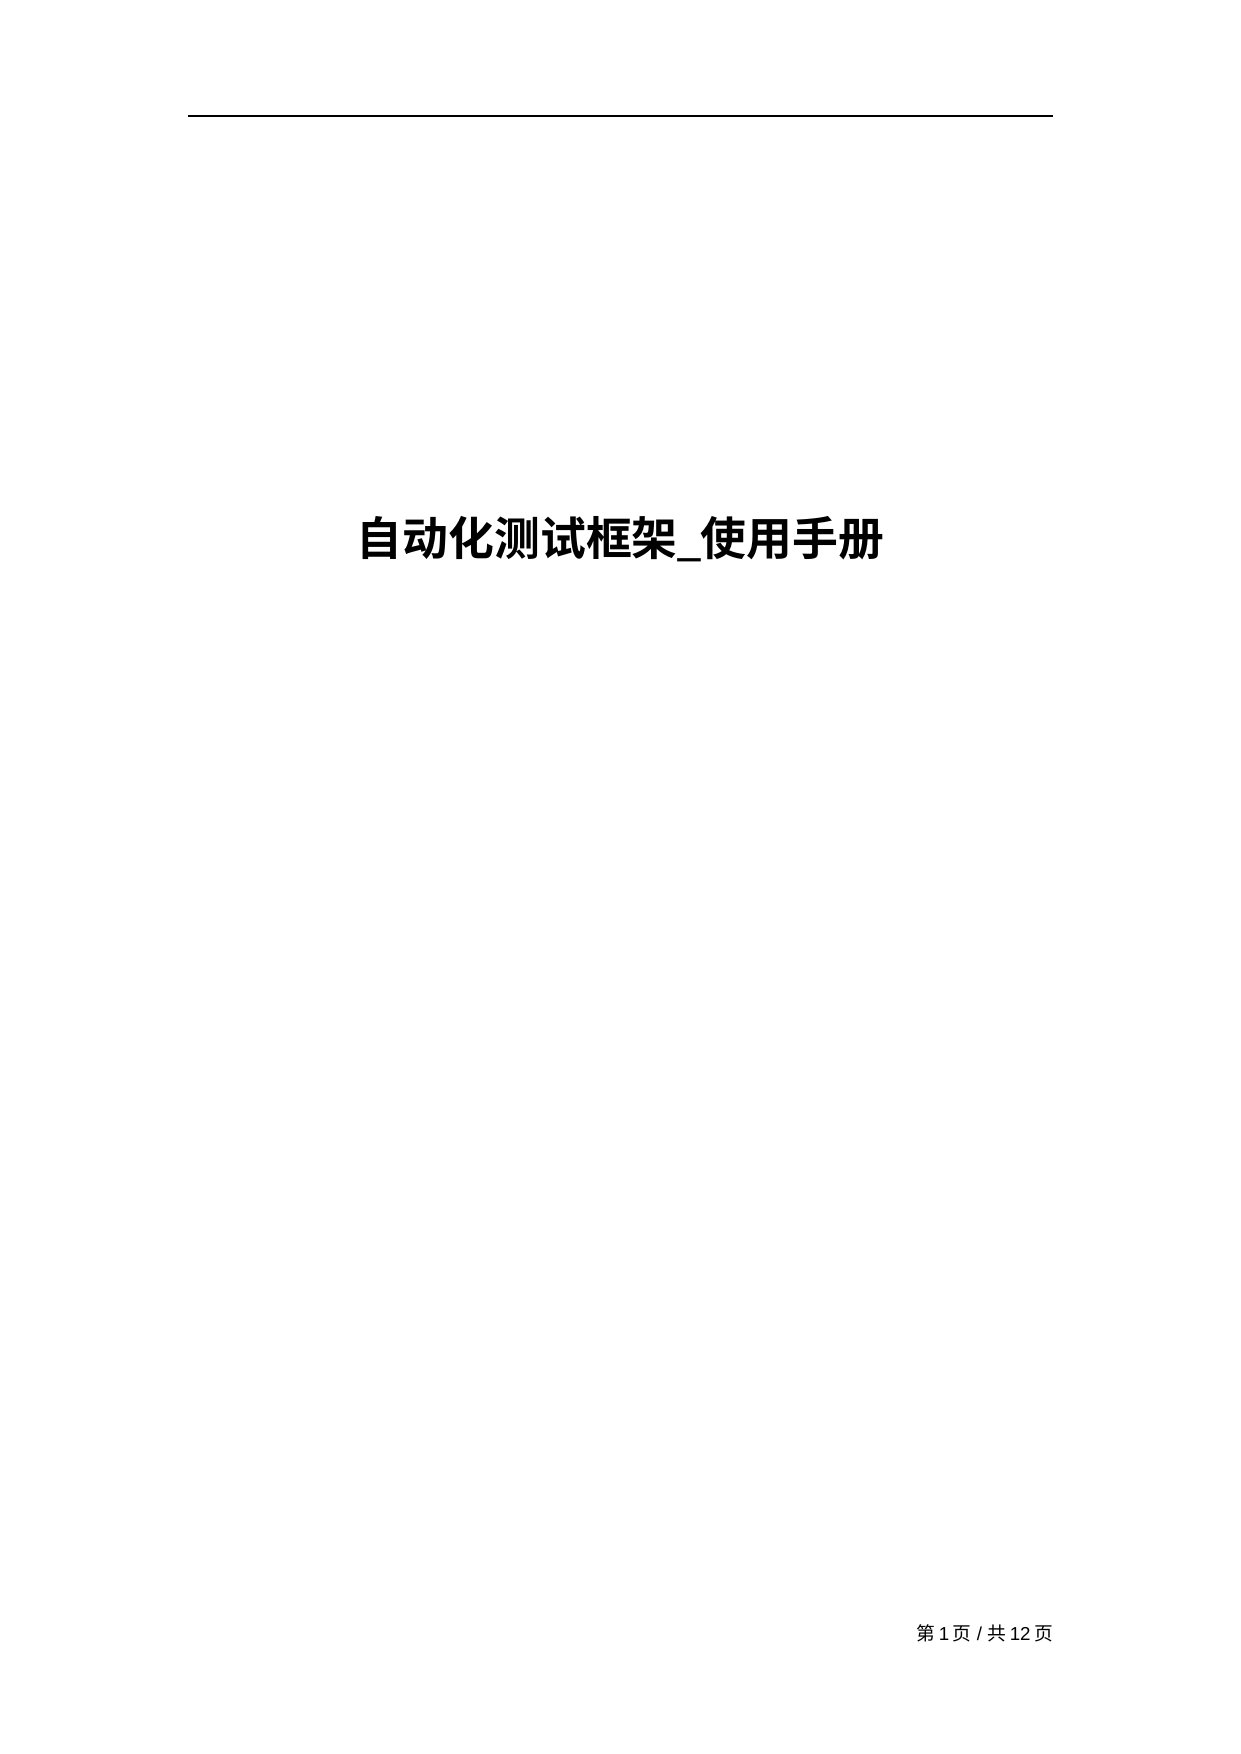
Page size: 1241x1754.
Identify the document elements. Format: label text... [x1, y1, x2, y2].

text 自动化测试框架_使用手册 [187, 487, 1053, 584]
